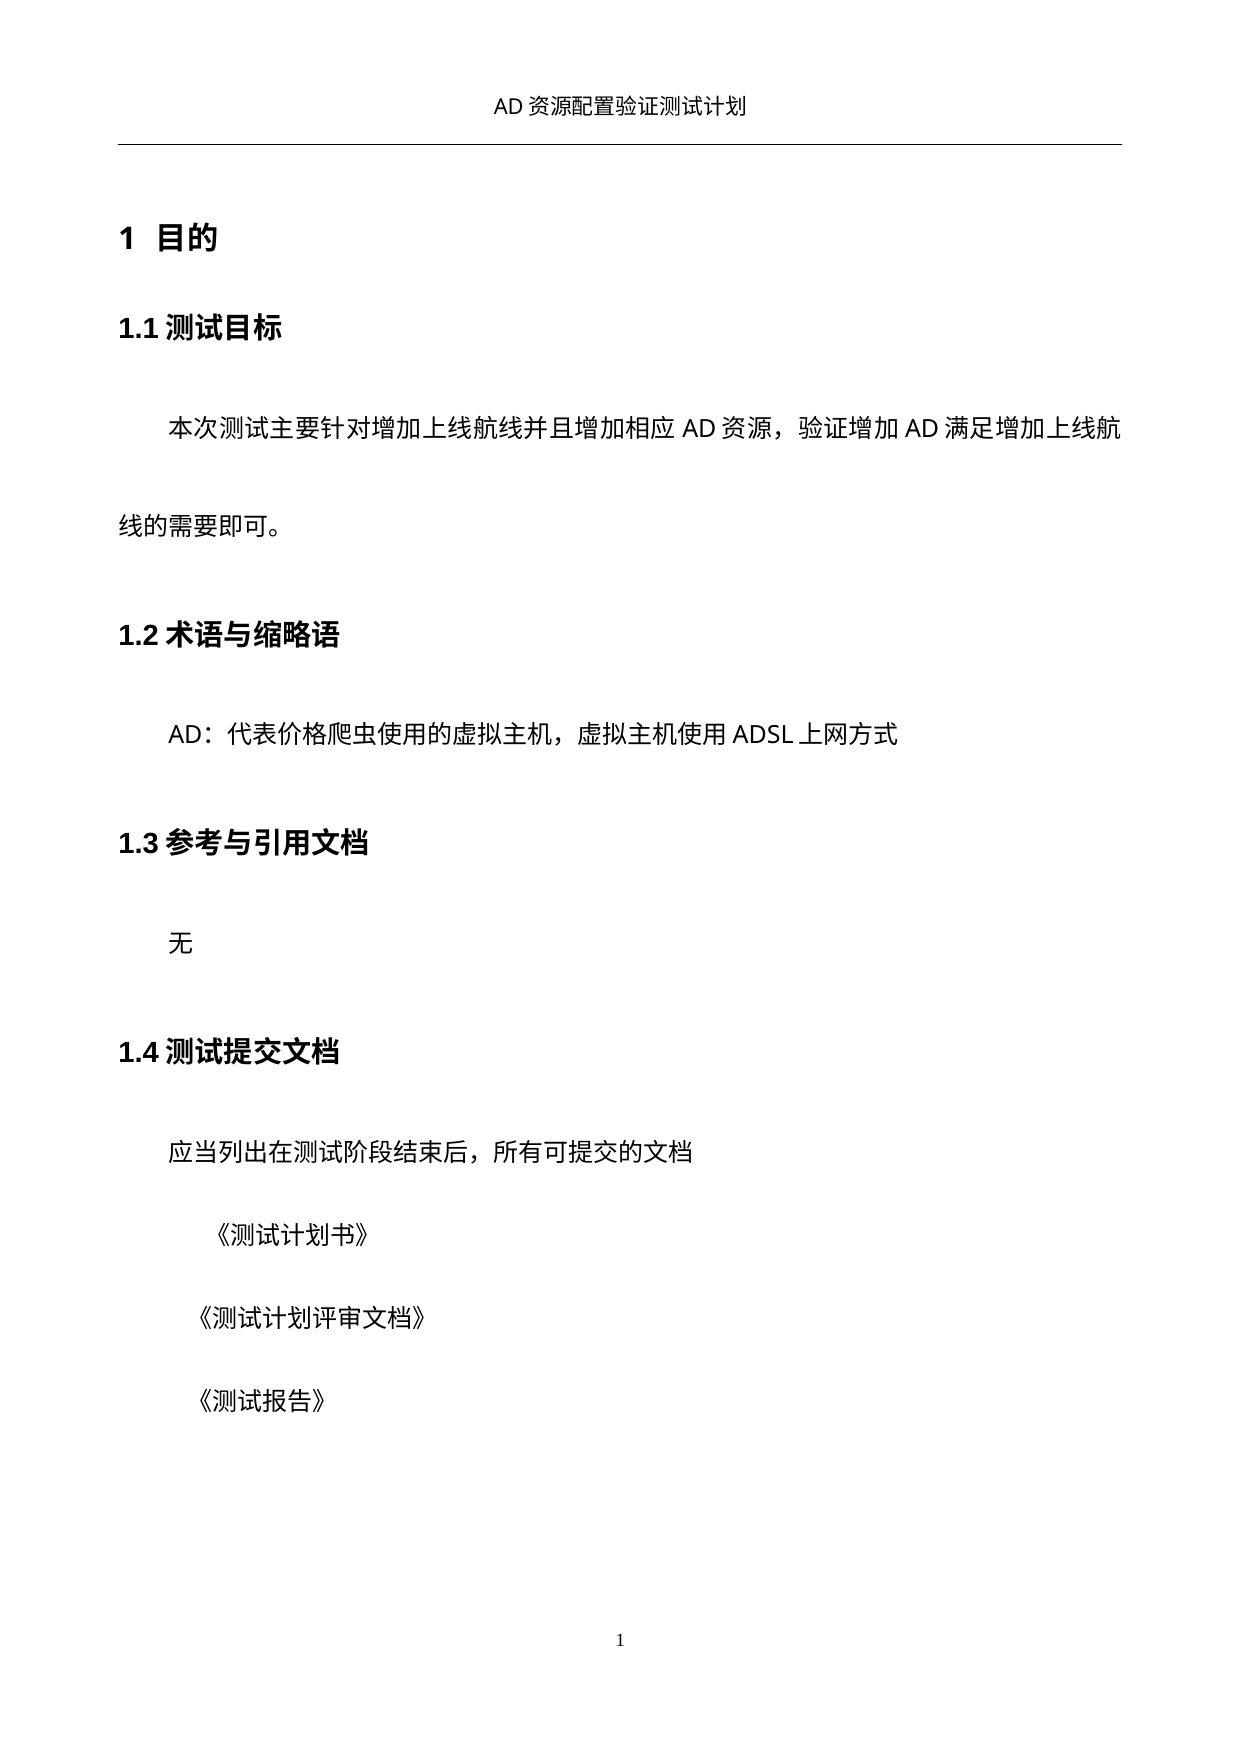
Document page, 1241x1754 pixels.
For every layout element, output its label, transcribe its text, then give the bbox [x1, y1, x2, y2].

subtitle 术语与缩略语 [118, 600, 1122, 665]
subtitle 测试目标 [118, 294, 1122, 359]
text AD：代表价格爬虫使用的虚拟主机，虚拟主机使用ADSL上网方式 [118, 700, 1122, 765]
text 本次测试主要针对增加上线航线并且增加相应AD资源，验证增加AD满足增加上线航线的需要即可。 [118, 394, 1122, 557]
text 无 [118, 909, 1122, 974]
text 《测试计划评审文档》 [118, 1284, 1122, 1349]
subtitle 测试提交文档 [118, 1017, 1122, 1082]
subtitle 目的 [118, 204, 1122, 269]
text 《测试计划书》 [118, 1201, 1122, 1266]
text 应当列出在测试阶段结束后，所有可提交的文档 [118, 1118, 1122, 1183]
text 《测试报告》 [118, 1367, 1122, 1432]
subtitle 参考与引用文档 [118, 808, 1122, 873]
